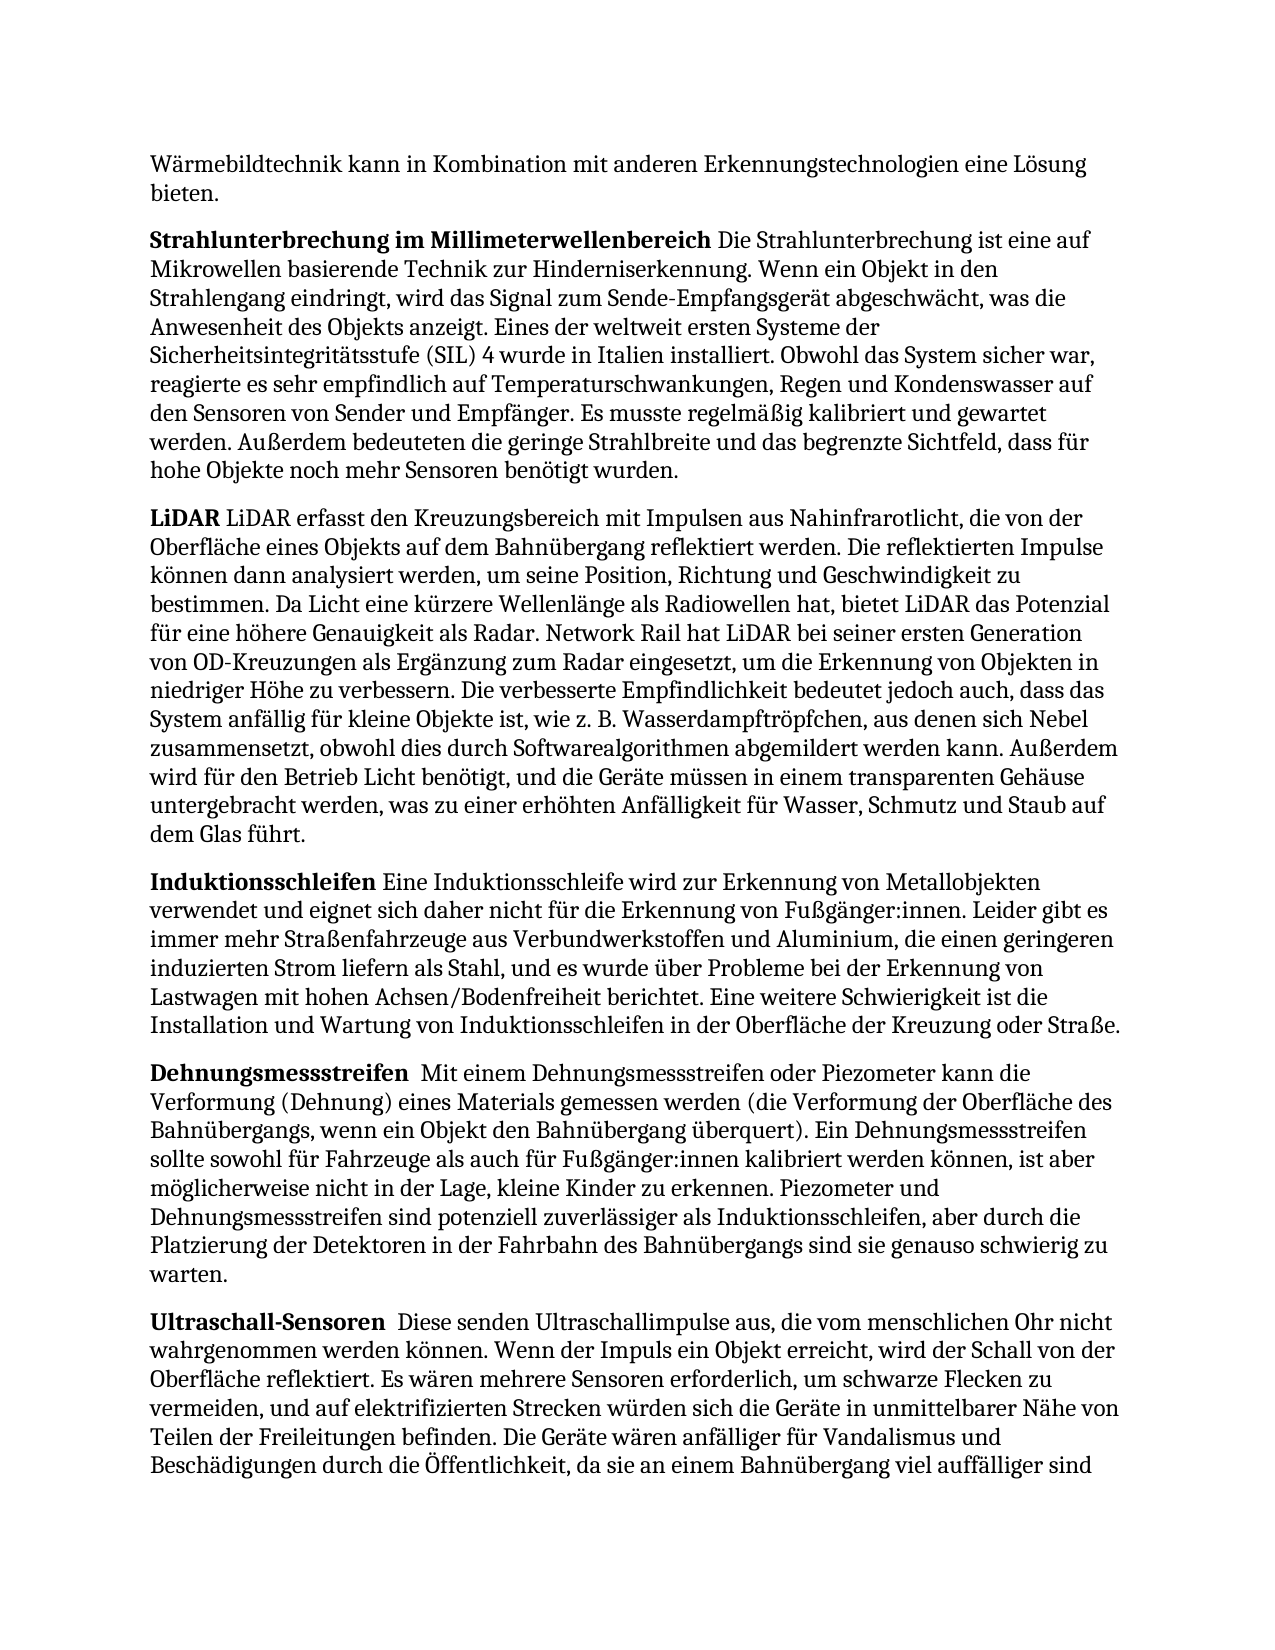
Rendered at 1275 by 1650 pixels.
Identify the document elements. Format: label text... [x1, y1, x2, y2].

text Dehnungsmessstreifen Mit einem Dehnungsmessstreifen oder Piezometer kann die Verformung (Dehnung) eines Materials gemessen werden (die Verformung der Oberfläche des Bahnübergangs, wenn ein Objekt den Bahnübergang überquert). Ein Dehnungsmessstreifen sollte sowohl für Fahrzeuge als auch für Fußgänger:innen kalibriert werden können, ist aber möglicherweise nicht in der Lage, kleine Kinder zu erkennen. Piezometer und Dehnungsmessstreifen sind potenziell zuverlässiger als Induktionsschleifen, aber durch die Platzierung der Detektoren in der Fahrbahn des Bahnübergangs sind sie genauso schwierig zu warten. [150, 1059, 1125, 1289]
text Strahlunterbrechung im Millimeterwellenbereich Die Strahlunterbrechung ist eine auf Mikrowellen basierende Technik zur Hinderniserkennung. Wenn ein Objekt in den Strahlengang eindringt, wird das Signal zum Sende-Empfangsgerät abgeschwächt, was die Anwesenheit des Objekts anzeigt. Eines der weltweit ersten Systeme der Sicherheitsintegritätsstufe (SIL) 4 wurde in Italien installiert. Obwohl das System sicher war, reagierte es sehr empfindlich auf Temperaturschwankungen, Regen und Kondenswasser auf den Sensoren von Sender und Empfänger. Es musste regelmäßig kalibriert und gewartet werden. Außerdem bedeuteten die geringe Strahlbreite und das begrenzte Sichtfeld, dass für hohe Objekte noch mehr Sensoren benötigt wurden. [150, 226, 1125, 485]
text Induktionsschleifen Eine Induktionsschleife wird zur Erkennung von Metallobjekten verwendet und eignet sich daher nicht für die Erkennung von Fußgänger:innen. Leider gibt es immer mehr Straßenfahrzeuge aus Verbundwerkstoffen und Aluminium, die einen geringeren induzierten Strom liefern als Stahl, und es wurde über Probleme bei der Erkennung von Lastwagen mit hohen Achsen/Bodenfreiheit berichtet. Eine weitere Schwierigkeit ist die Installation und Wartung von Induktionsschleifen in der Oberfläche der Kreuzung oder Straße. [150, 867, 1125, 1040]
text LiDAR LiDAR erfasst den Kreuzungsbereich mit Impulsen aus Nahinfrarotlicht, die von der Oberfläche eines Objekts auf dem Bahnübergang reflektiert werden. Die reflektierten Impulse können dann analysiert werden, um seine Position, Richtung und Geschwindigkeit zu bestimmen. Da Licht eine kürzere Wellenlänge als Radiowellen hat, bietet LiDAR das Potenzial für eine höhere Genauigkeit als Radar. Network Rail hat LiDAR bei seiner ersten Generation von OD-Kreuzungen als Ergänzung zum Radar eingesetzt, um die Erkennung von Objekten in niedriger Höhe zu verbessern. Die verbesserte Empfindlichkeit bedeutet jedoch auch, dass das System anfällig für kleine Objekte ist, wie z. B. Wasserdampftröpfchen, aus denen sich Nebel zusammensetzt, obwohl dies durch Softwarealgorithmen abgemildert werden kann. Außerdem wird für den Betrieb Licht benötigt, und die Geräte müssen in einem transparenten Gehäuse untergebracht werden, was zu einer erhöhten Anfälligkeit für Wasser, Schmutz und Staub auf dem Glas führt. [150, 504, 1125, 849]
